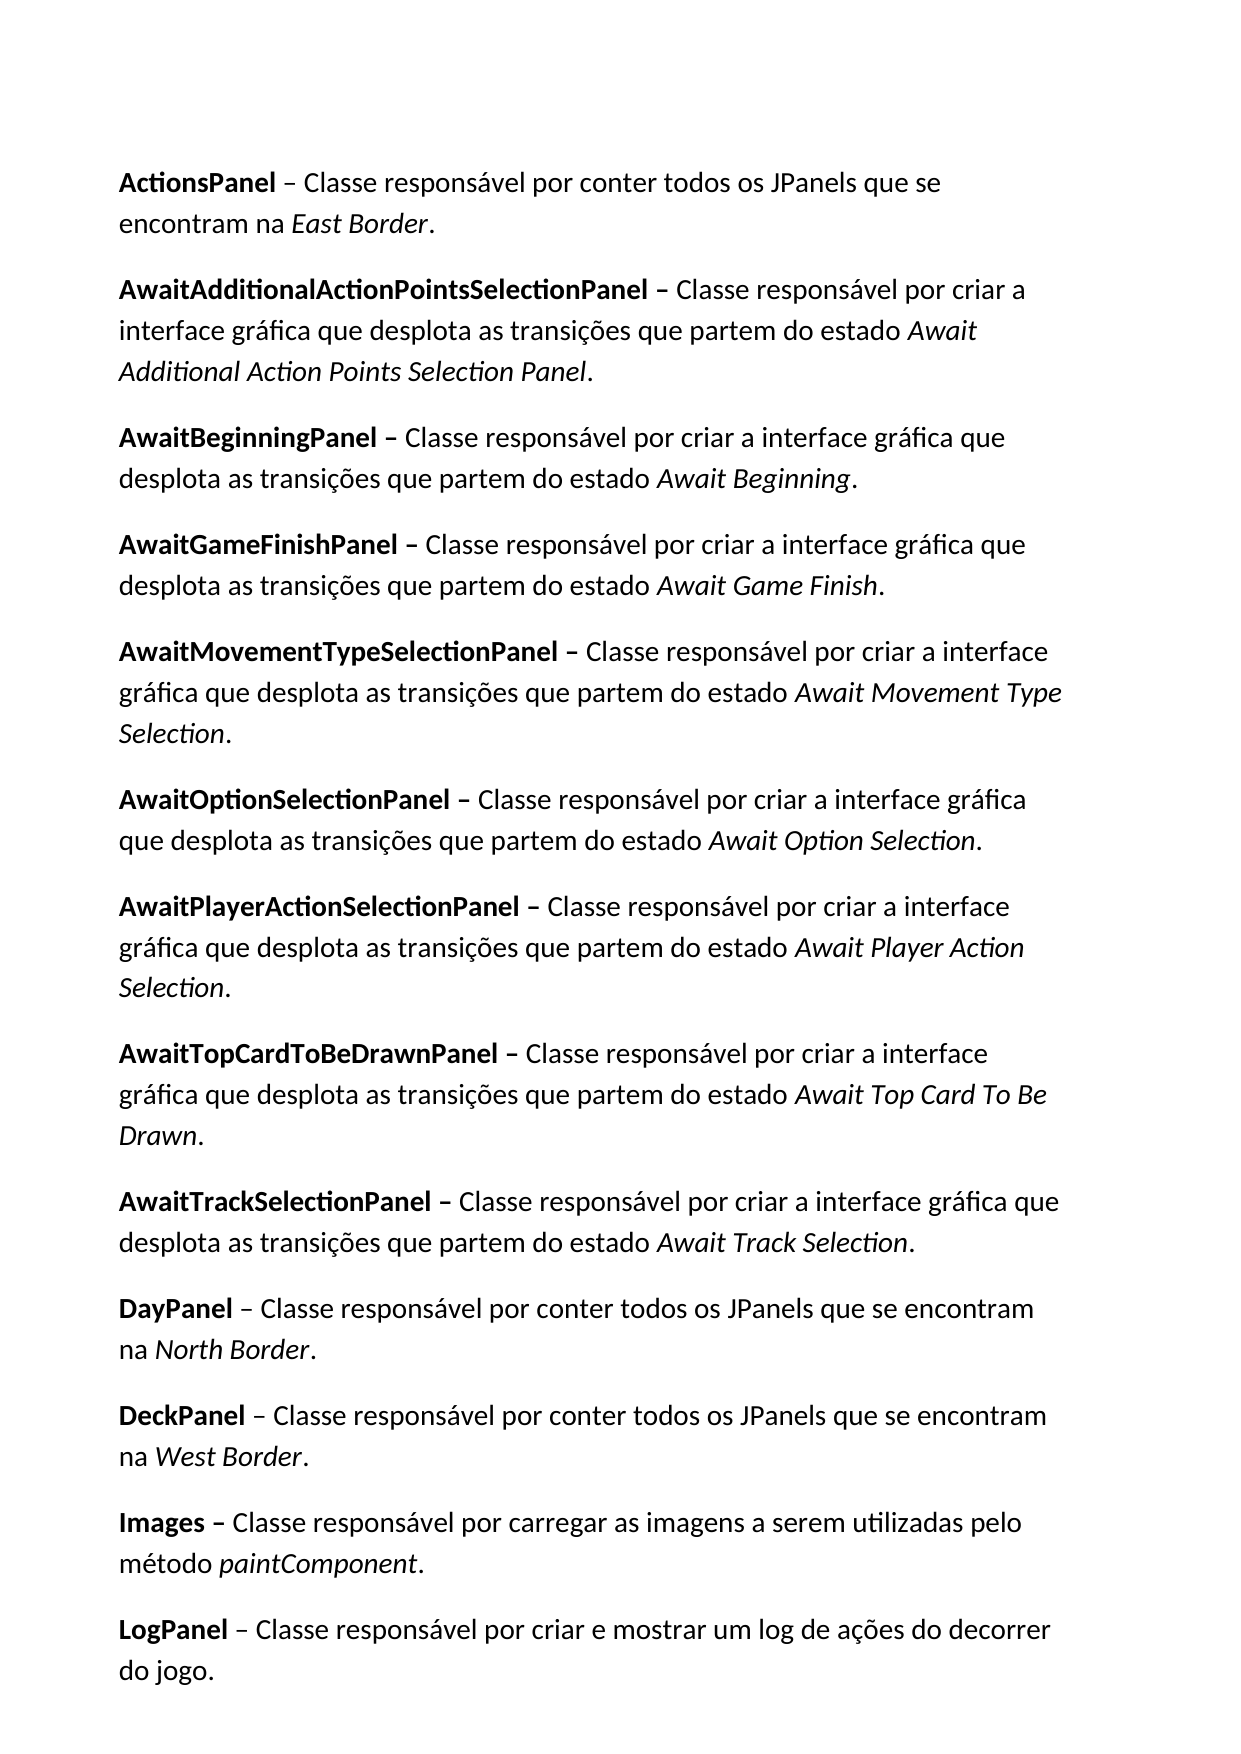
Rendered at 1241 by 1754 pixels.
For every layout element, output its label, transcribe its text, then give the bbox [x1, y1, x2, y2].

text DeckPanel – Classe responsável por conter todos os JPanels que se encontram na West Border. [119, 1397, 1065, 1474]
text AwaitBeginningPanel – Classe responsável por criar a interface gráfica que desplota as transições que partem do estado Await Beginning. [119, 419, 1065, 496]
text AwaitTrackSelectionPanel – Classe responsável por criar a interface gráfica que desplota as transições que partem do estado Await Track Selection. [119, 1183, 1065, 1260]
text AwaitOptionSelectionPanel – Classe responsável por criar a interface gráfica que desplota as transições que partem do estado Await Option Selection. [119, 781, 1065, 857]
text AwaitAdditionalActionPointsSelectionPanel – Classe responsável por criar a interface gráfica que desplota as transições que partem do estado Await Additional Action Points Selection Panel. [119, 271, 1065, 389]
text LogPanel – Classe responsável por criar e mostrar um log de ações do decorrer do jogo. [119, 1611, 1065, 1687]
text AwaitMovementTypeSelectionPanel – Classe responsável por criar a interface gráfica que desplota as transições que partem do estado Await Movement Type Selection. [119, 633, 1065, 751]
text AwaitTopCardToBeDrawnPanel – Classe responsável por criar a interface gráfica que desplota as transições que partem do estado Await Top Card To Be Drawn. [119, 1036, 1065, 1153]
text ActionsPanel – Classe responsável por conter todos os JPanels que se encontram na East Border. [119, 164, 1065, 241]
text DayPanel – Classe responsável por conter todos os JPanels que se encontram na North Border. [119, 1290, 1065, 1367]
text Images – Classe responsável por carregar as imagens a serem utilizadas pelo método paintComponent. [119, 1504, 1065, 1581]
text AwaitGameFinishPanel – Classe responsável por criar a interface gráfica que desplota as transições que partem do estado Await Game Finish. [119, 526, 1065, 603]
text AwaitPlayerActionSelectionPanel – Classe responsável por criar a interface gráfica que desplota as transições que partem do estado Await Player Action Selection. [119, 888, 1065, 1005]
